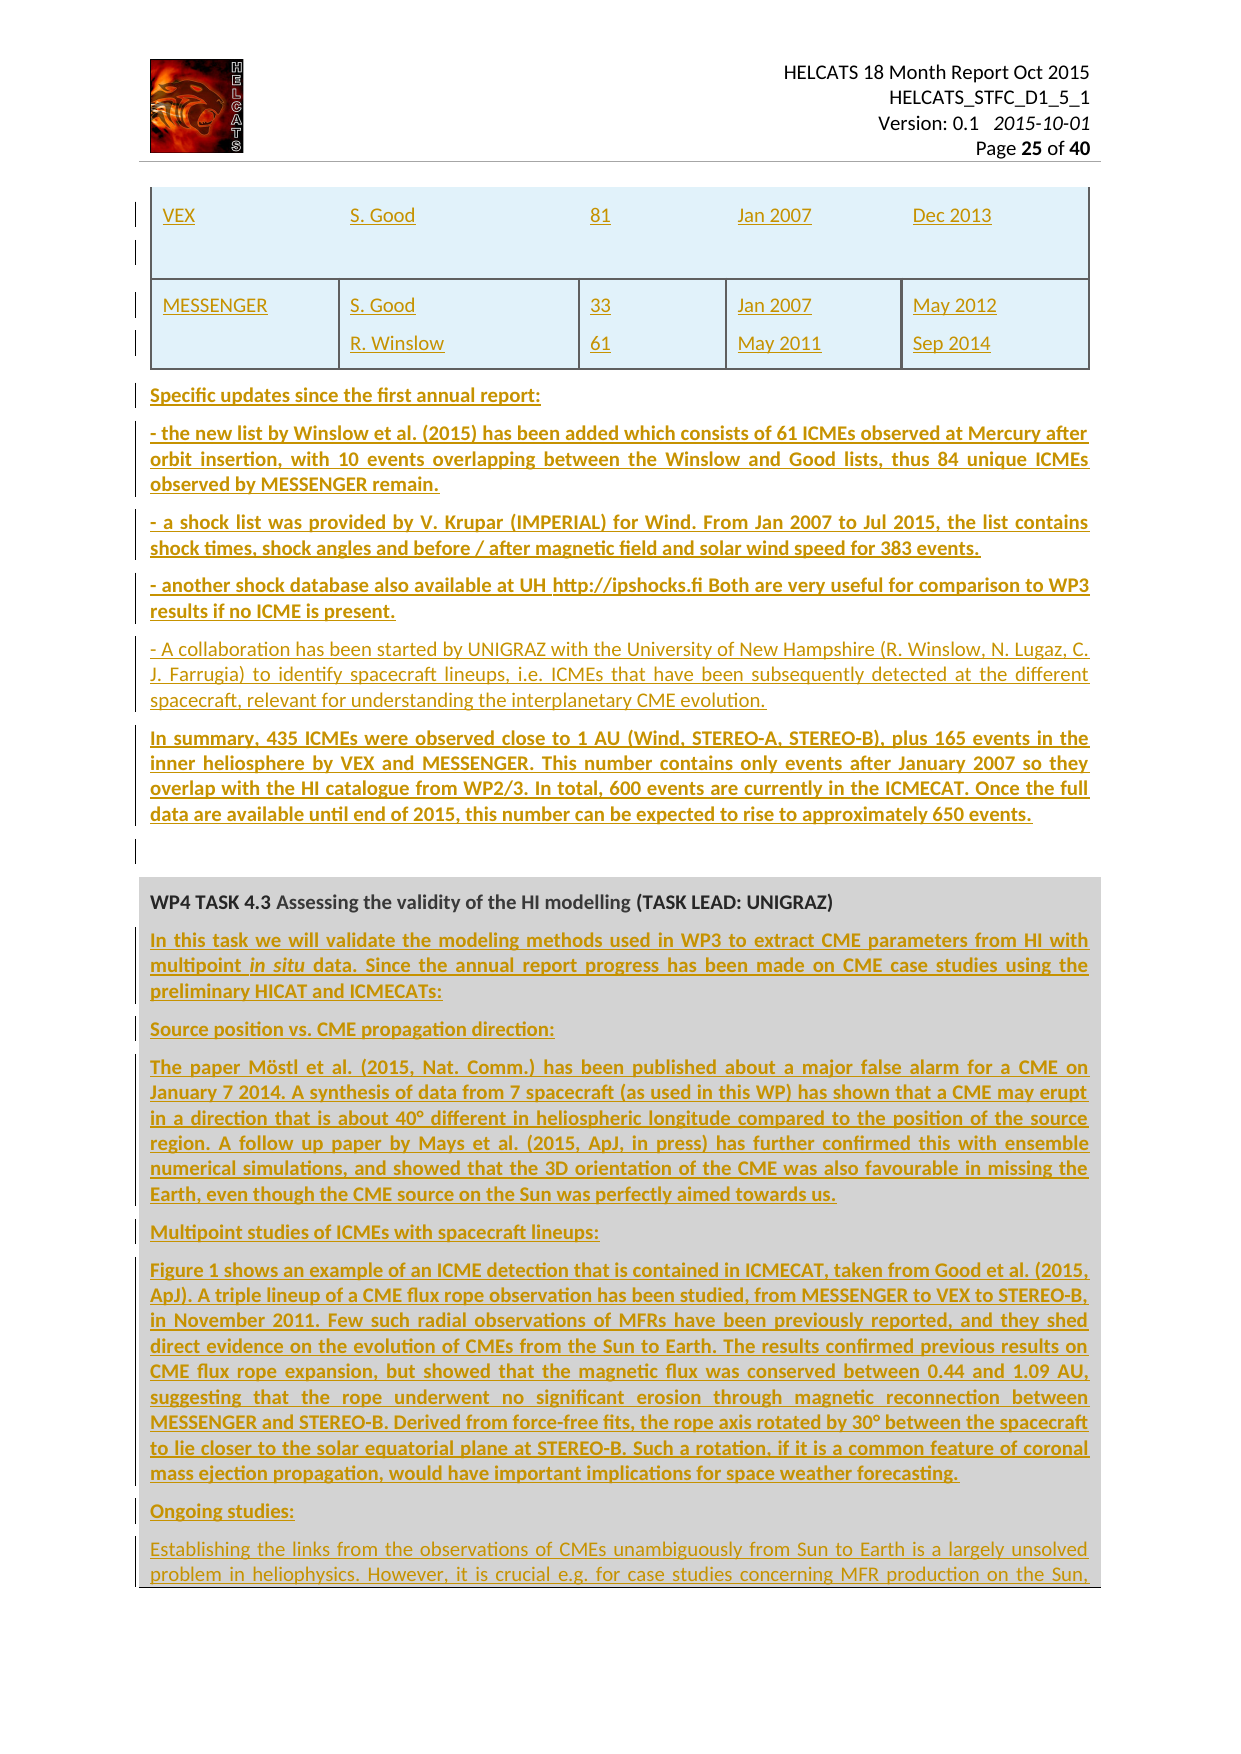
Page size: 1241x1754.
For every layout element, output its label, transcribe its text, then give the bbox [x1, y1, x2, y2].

table_cell WP4 TASK 4.2: Comparing to in-situ measurements (TASK LEAD: UH) [139, 187, 1101, 877]
table_cell WP4 TASK 4.3 Assessing the validity of the HI modelling (TASK LEAD: UNIGRAZ) [139, 877, 1101, 1587]
picture [150, 59, 244, 153]
